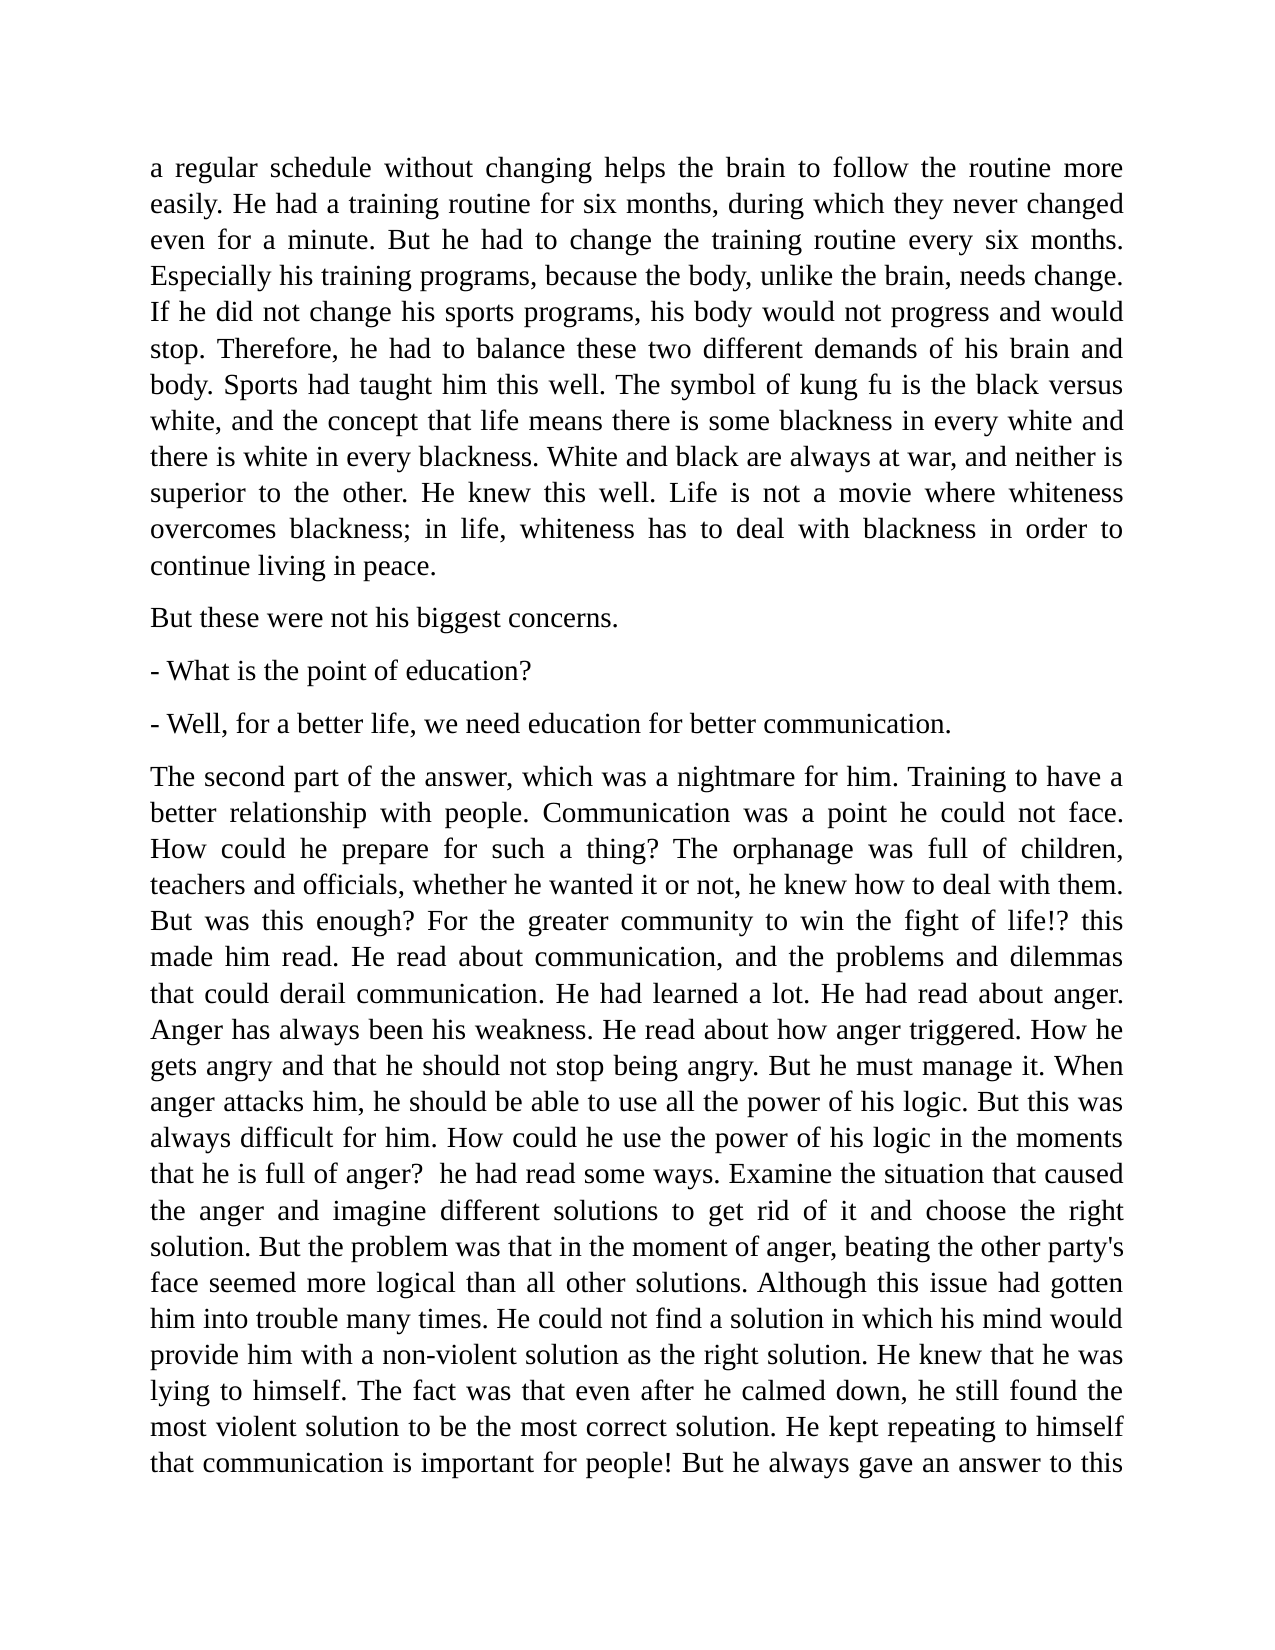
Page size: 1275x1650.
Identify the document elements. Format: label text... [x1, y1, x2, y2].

text - Well, for a better life, we need education for better communication. [150, 706, 1125, 739]
text - What is the point of education? [150, 653, 1125, 687]
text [150, 150, 1125, 581]
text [150, 759, 1125, 1479]
text But these were not his biggest concerns. [150, 600, 1125, 634]
